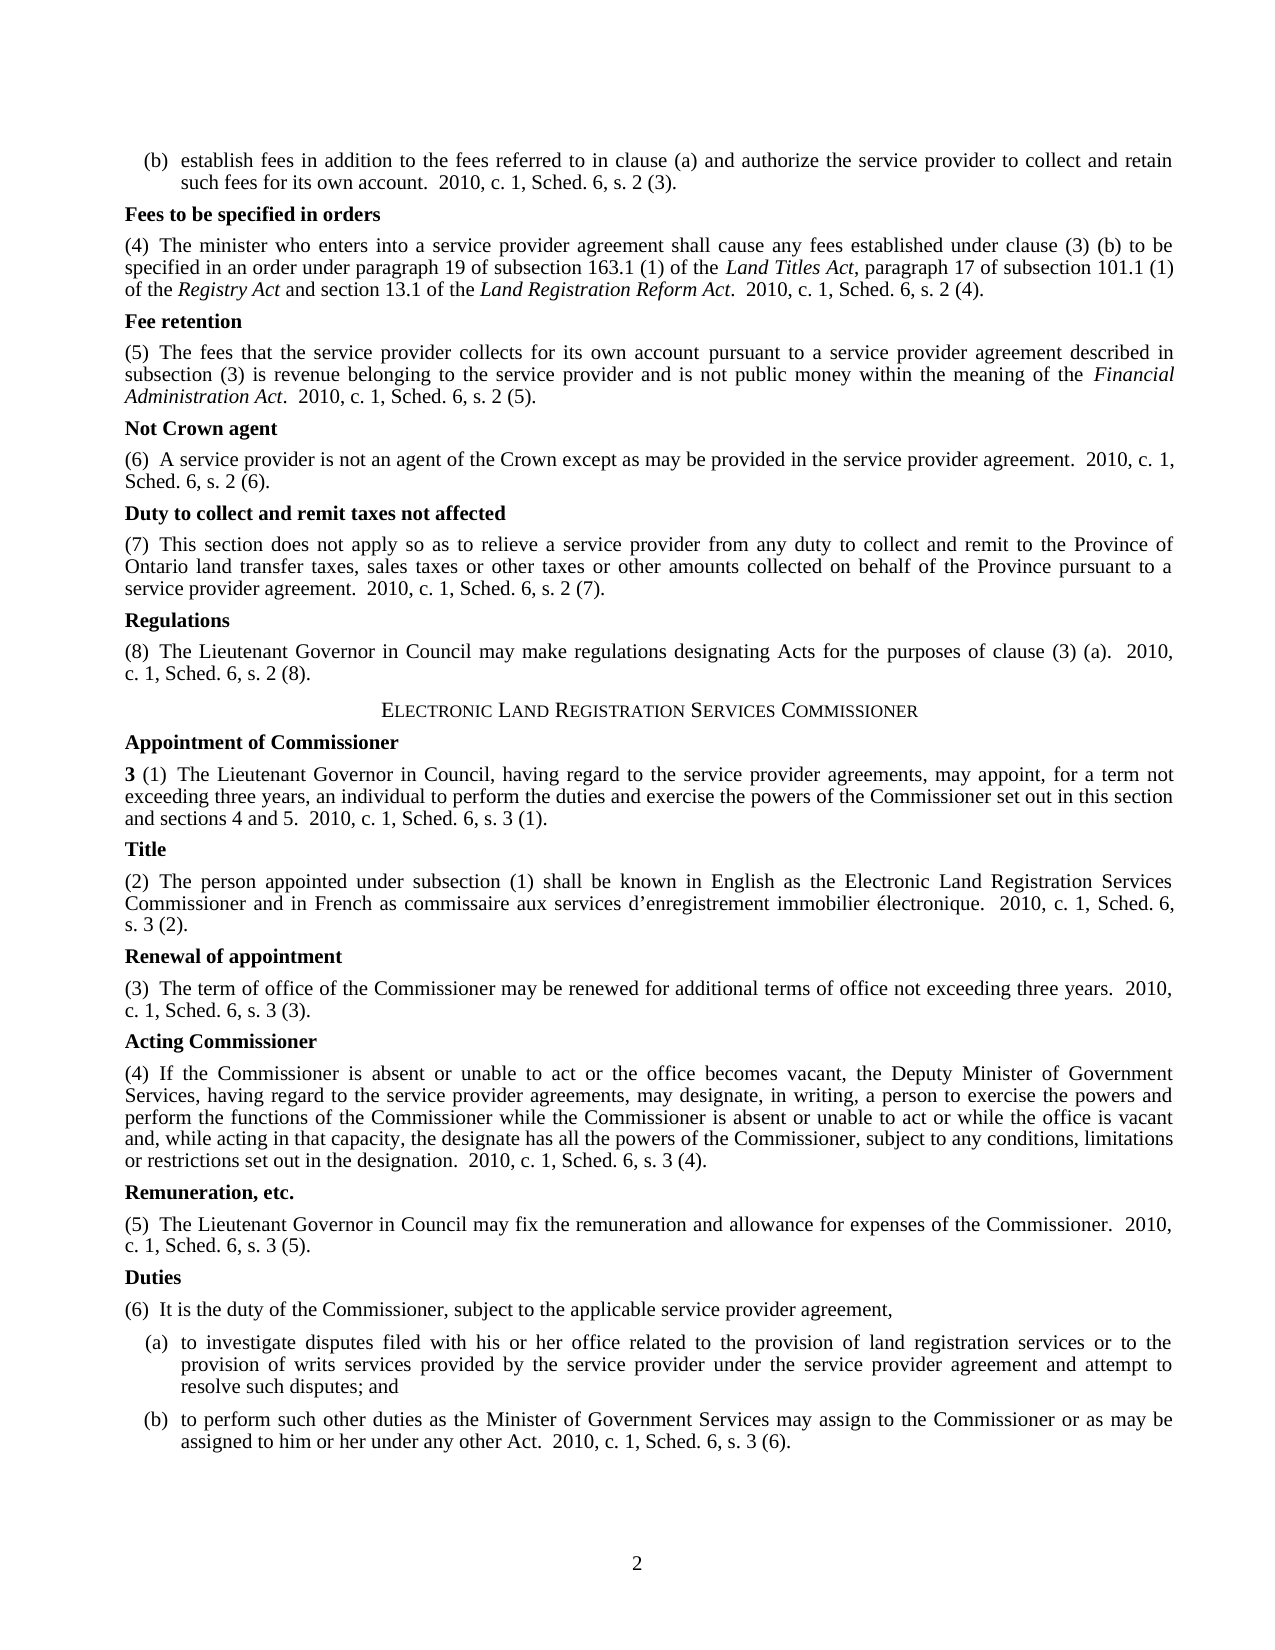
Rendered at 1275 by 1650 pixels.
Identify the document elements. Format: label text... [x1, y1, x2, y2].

text (b) establish fees in addition to the fees referred to in clause (a) and authorize the service provider to collect and retain such fees for its own account. 2010, c. 1, Sched. 6, s. 2 (3). [124, 150, 1174, 193]
text Appointment of Commissioner [124, 735, 1174, 753]
text (8) The Lieutenant Governor in Council may make regulations designating Acts for the purposes of clause (3) (a). 2010, c. 1, Sched. 6, s. 2 (8). [124, 641, 1174, 685]
text (6) A service provider is not an agent of the Crown except as may be provided in the service provider agreement. 2010, c. 1, Sched. 6, s. 2 (6). [124, 449, 1174, 493]
text (a) to investigate disputes filed with his or her office related to the provision of land registration services or to the provision of writs services provided by the service provider under the service provider agreement and attempt to resolve such disputes; and [124, 1332, 1174, 1397]
text (b) to perform such other duties as the Minister of Government Services may assign to the Commissioner or as may be assigned to him or her under any other Act. 2010, c. 1, Sched. 6, s. 3 (6). [124, 1409, 1174, 1453]
text (4) The minister who enters into a service provider agreement shall cause any fees established under clause (3) (b) to be specified in an order under paragraph 19 of subsection 163.1 (1) of the Land Titles Act, paragraph 17 of subsection 101.1 (1) of the Registry Act and section 13.1 of the Land Registration Reform Act. 2010, c. 1, Sched. 6, s. 2 (4). [124, 235, 1174, 301]
text Duties [124, 1270, 1174, 1288]
text Acting Commissioner [124, 1034, 1174, 1053]
text Regulations [124, 612, 1174, 631]
text (5) The fees that the service provider collects for its own account pursuant to a service provider agreement described in subsection (3) is revenue belonging to the service provider and is not public money within the meaning of the Financial Administration Act. 2010, c. 1, Sched. 6, s. 2 (5). [124, 342, 1174, 407]
text Fees to be specified in orders [124, 206, 1174, 225]
text Not Crown agent [124, 420, 1174, 439]
text (2) The person appointed under subsection (1) shall be known in English as the Electronic Land Registration Services Commissioner and in French as commissaire aux services d’enregistrement immobilier électronique. 2010, c. 1, Sched. 6, s. 3 (2). [124, 871, 1174, 936]
text (3) The term of office of the Commissioner may be renewed for additional terms of office not exceeding three years. 2010, c. 1, Sched. 6, s. 3 (3). [124, 978, 1174, 1021]
text (4) If the Commissioner is absent or unable to act or the office becomes vacant, the Deputy Minister of Government Services, having regard to the service provider agreements, may designate, in writing, a person to exercise the powers and perform the functions of the Commissioner while the Commissioner is absent or unable to act or while the office is vacant and, while acting in that capacity, the designate has all the powers of the Commissioner, subject to any conditions, limitations or restrictions set out in the designation. 2010, c. 1, Sched. 6, s. 3 (4). [124, 1063, 1174, 1172]
subtitle Electronic Land Registration Services Commissioner [124, 701, 1174, 722]
text Duty to collect and remit taxes not affected [124, 505, 1174, 524]
text (6) It is the duty of the Commissioner, subject to the applicable service provider agreement, [124, 1299, 1174, 1321]
text Remuneration, etc. [124, 1184, 1174, 1203]
text (5) The Lieutenant Governor in Council may fix the remuneration and allowance for expenses of the Commissioner. 2010, c. 1, Sched. 6, s. 3 (5). [124, 1214, 1174, 1257]
text Title [124, 842, 1174, 861]
text (7) This section does not apply so as to relieve a service provider from any duty to collect and remit to the Province of Ontario land transfer taxes, sales taxes or other taxes or other amounts collected on behalf of the Province pursuant to a service provider agreement. 2010, c. 1, Sched. 6, s. 2 (7). [124, 534, 1174, 600]
text 3 (1) The Lieutenant Governor in Council, having regard to the service provider agreements, may appoint, for a term not exceeding three years, an individual to perform the duties and exercise the powers of the Commissioner set out in this section and sections 4 and 5. 2010, c. 1, Sched. 6, s. 3 (1). [124, 764, 1174, 829]
text Renewal of appointment [124, 949, 1174, 967]
text Fee retention [124, 313, 1174, 332]
